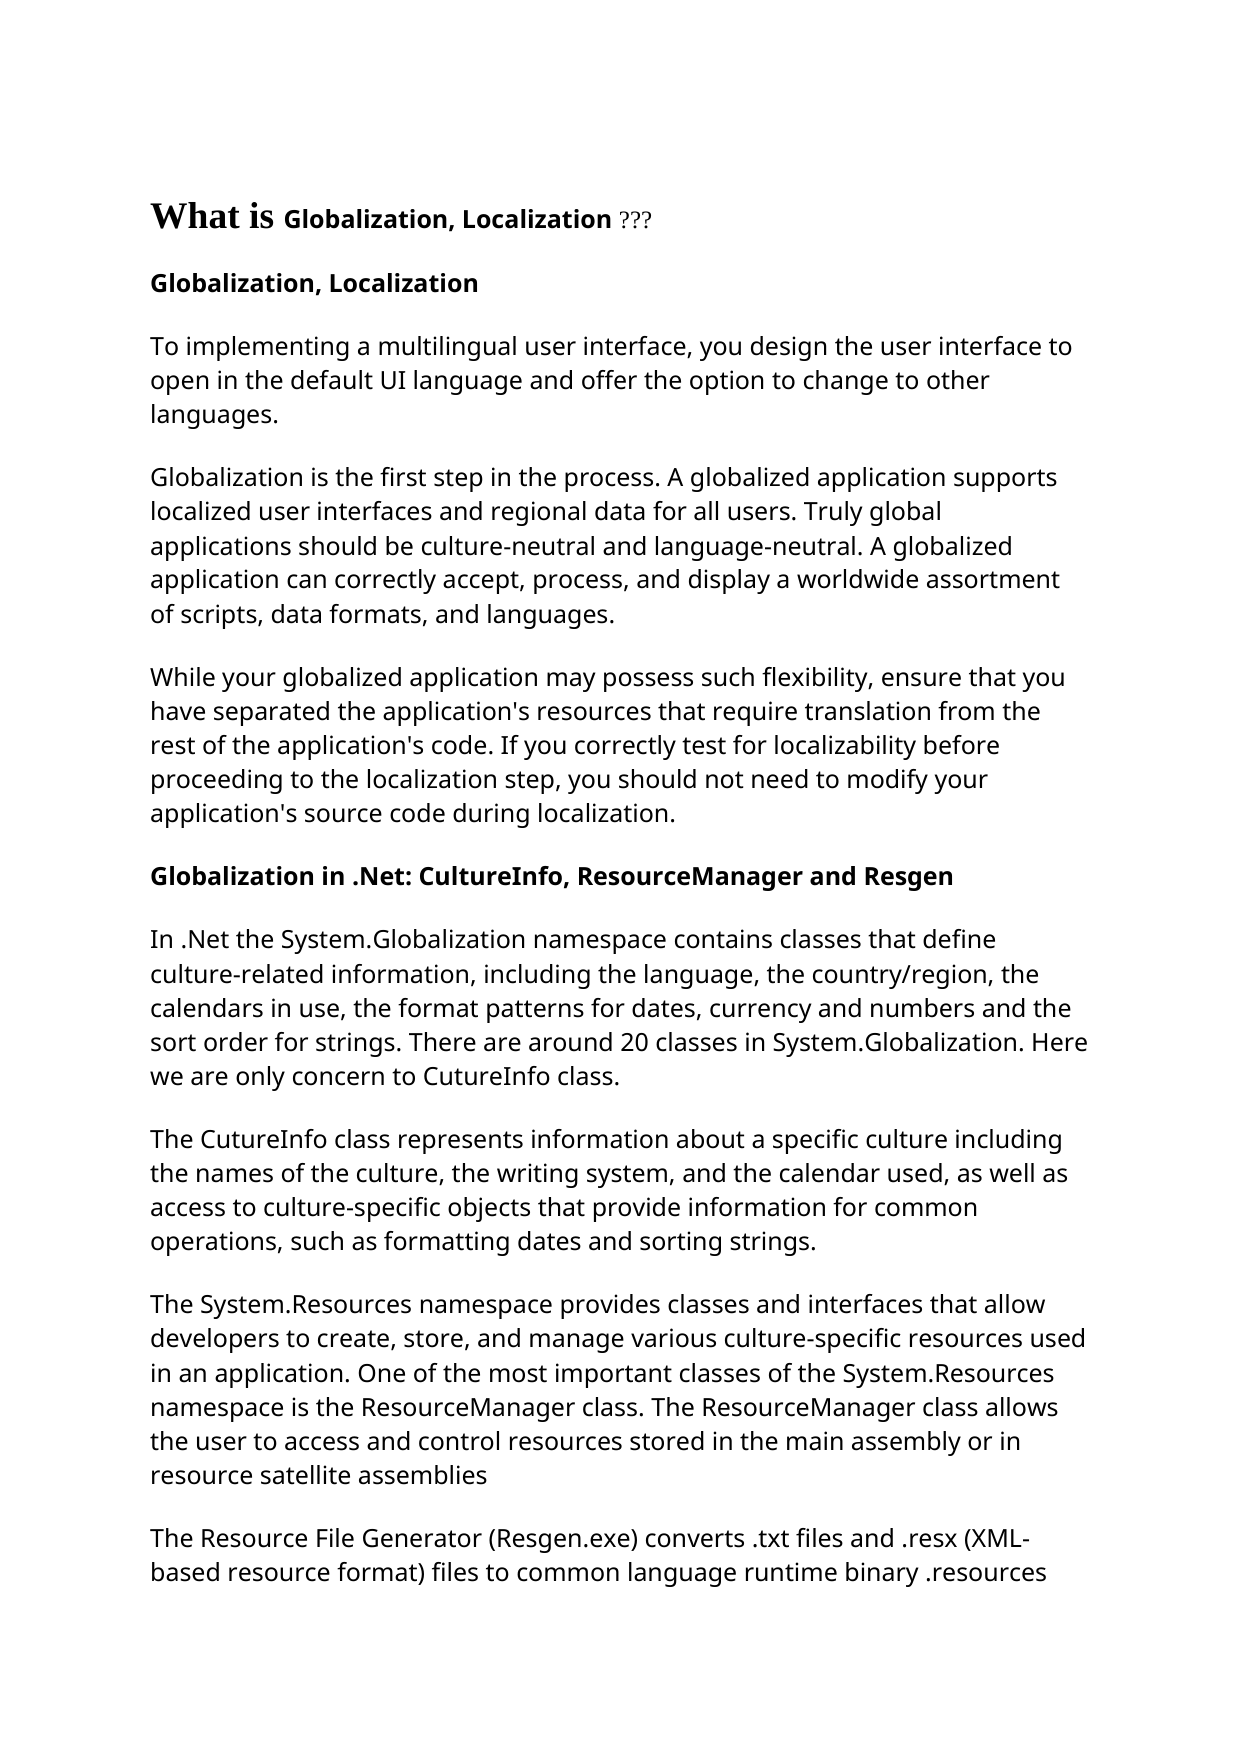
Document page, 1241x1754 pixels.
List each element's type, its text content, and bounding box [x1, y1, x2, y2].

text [150, 1521, 1090, 1589]
text What is Globalization, Localization ??? [150, 150, 1090, 236]
text While your globalized application may possess such flexibility, ensure that you have separated the application's resources that require translation from the rest of the application's code. If you correctly test for localizability before proceeding to the localization step, you should not need to modify your application's source code during localization. [150, 659, 1090, 830]
text Globalization is the first step in the process. A globalized application supports localized user interfaces and regional data for all users. Truly global applications should be culture-neutral and language-neutral. A globalized application can correctly accept, process, and display a worldwide assortment of scripts, data formats, and languages. [150, 460, 1090, 630]
text The System.Resources namespace provides classes and interfaces that allow developers to create, store, and manage various culture-specific resources used in an application. One of the most important classes of the System.Resources namespace is the ResourceManager class. The ResourceManager class allows the user to access and control resources stored in the main assembly or in resource satellite assemblies [150, 1287, 1090, 1491]
text Globalization, Localization [150, 265, 1090, 299]
text Globalization in .Net: CultureInfo, ResourceManager and Resgen [150, 859, 1090, 893]
text The CutureInfo class represents information about a specific culture including the names of the culture, the writing system, and the calendar used, as well as access to culture-specific objects that provide information for common operations, such as formatting dates and sorting strings. [150, 1122, 1090, 1258]
text To implementing a multilingual user interface, you design the user interface to open in the default UI language and offer the option to change to other languages. [150, 329, 1090, 431]
text In .Net the System.Globalization namespace contains classes that define culture-related information, including the language, the country/region, the calendars in use, the format patterns for dates, currency and numbers and the sort order for strings. There are around 20 classes in System.Globalization. Here we are only concern to CutureInfo class. [150, 922, 1090, 1092]
